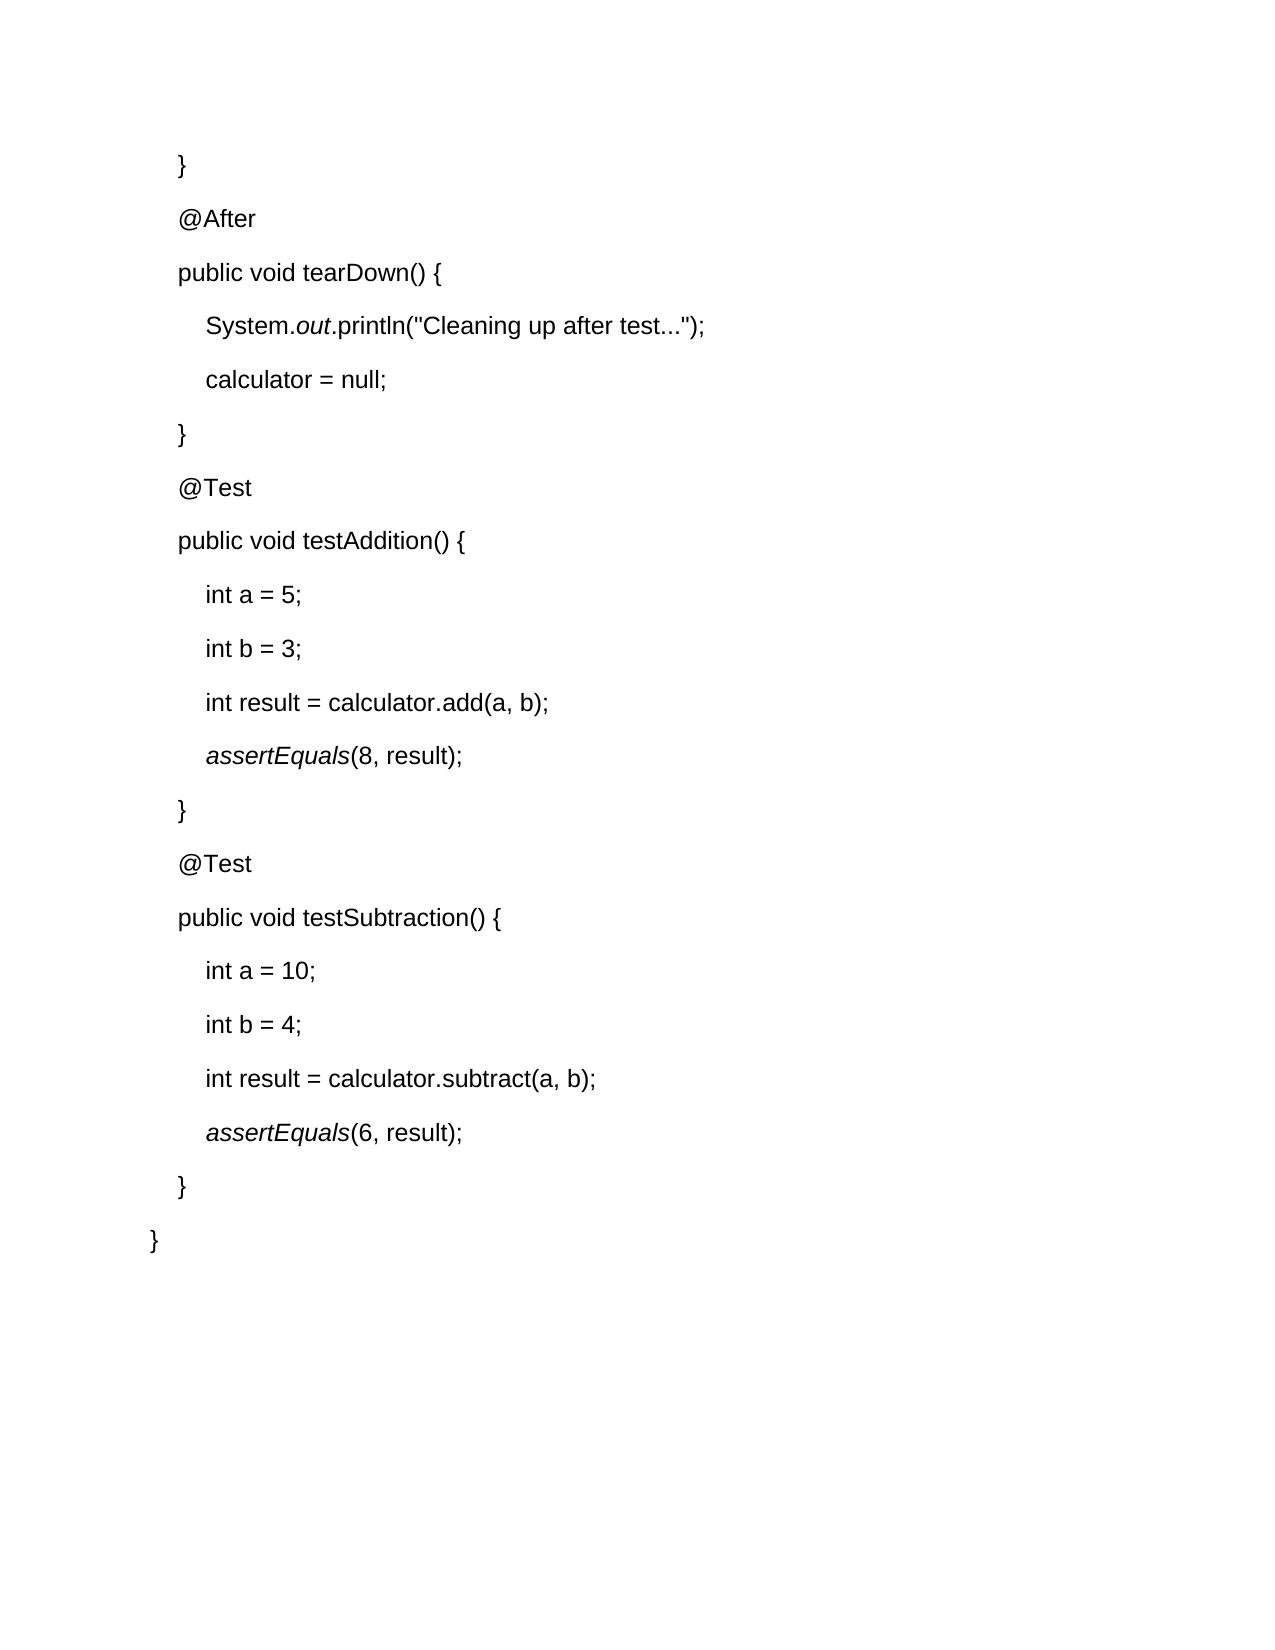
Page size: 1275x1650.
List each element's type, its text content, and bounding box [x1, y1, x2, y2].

text public void testSubtraction() { [150, 902, 1125, 931]
text public void testAddition() { [150, 526, 1125, 555]
text @Test [150, 472, 1125, 501]
text calculator = null; [150, 365, 1125, 394]
text int a = 10; [150, 956, 1125, 985]
text public void tearDown() { [150, 257, 1125, 286]
text int result = calculator.subtract(a, b); [150, 1064, 1125, 1092]
text assertEquals(8, result); [150, 741, 1125, 770]
text assertEquals(6, result); [150, 1117, 1125, 1146]
text } [150, 1171, 1125, 1200]
text @Test [150, 849, 1125, 877]
text } [150, 419, 1125, 447]
text @After [150, 204, 1125, 232]
text } [150, 795, 1125, 824]
text } [150, 150, 1125, 179]
text System.out.println("Cleaning up after test..."); [150, 311, 1125, 340]
text int b = 3; [150, 634, 1125, 662]
text int b = 4; [150, 1010, 1125, 1039]
text } [150, 1225, 1125, 1254]
text int result = calculator.add(a, b); [150, 687, 1125, 716]
text int a = 5; [150, 580, 1125, 609]
